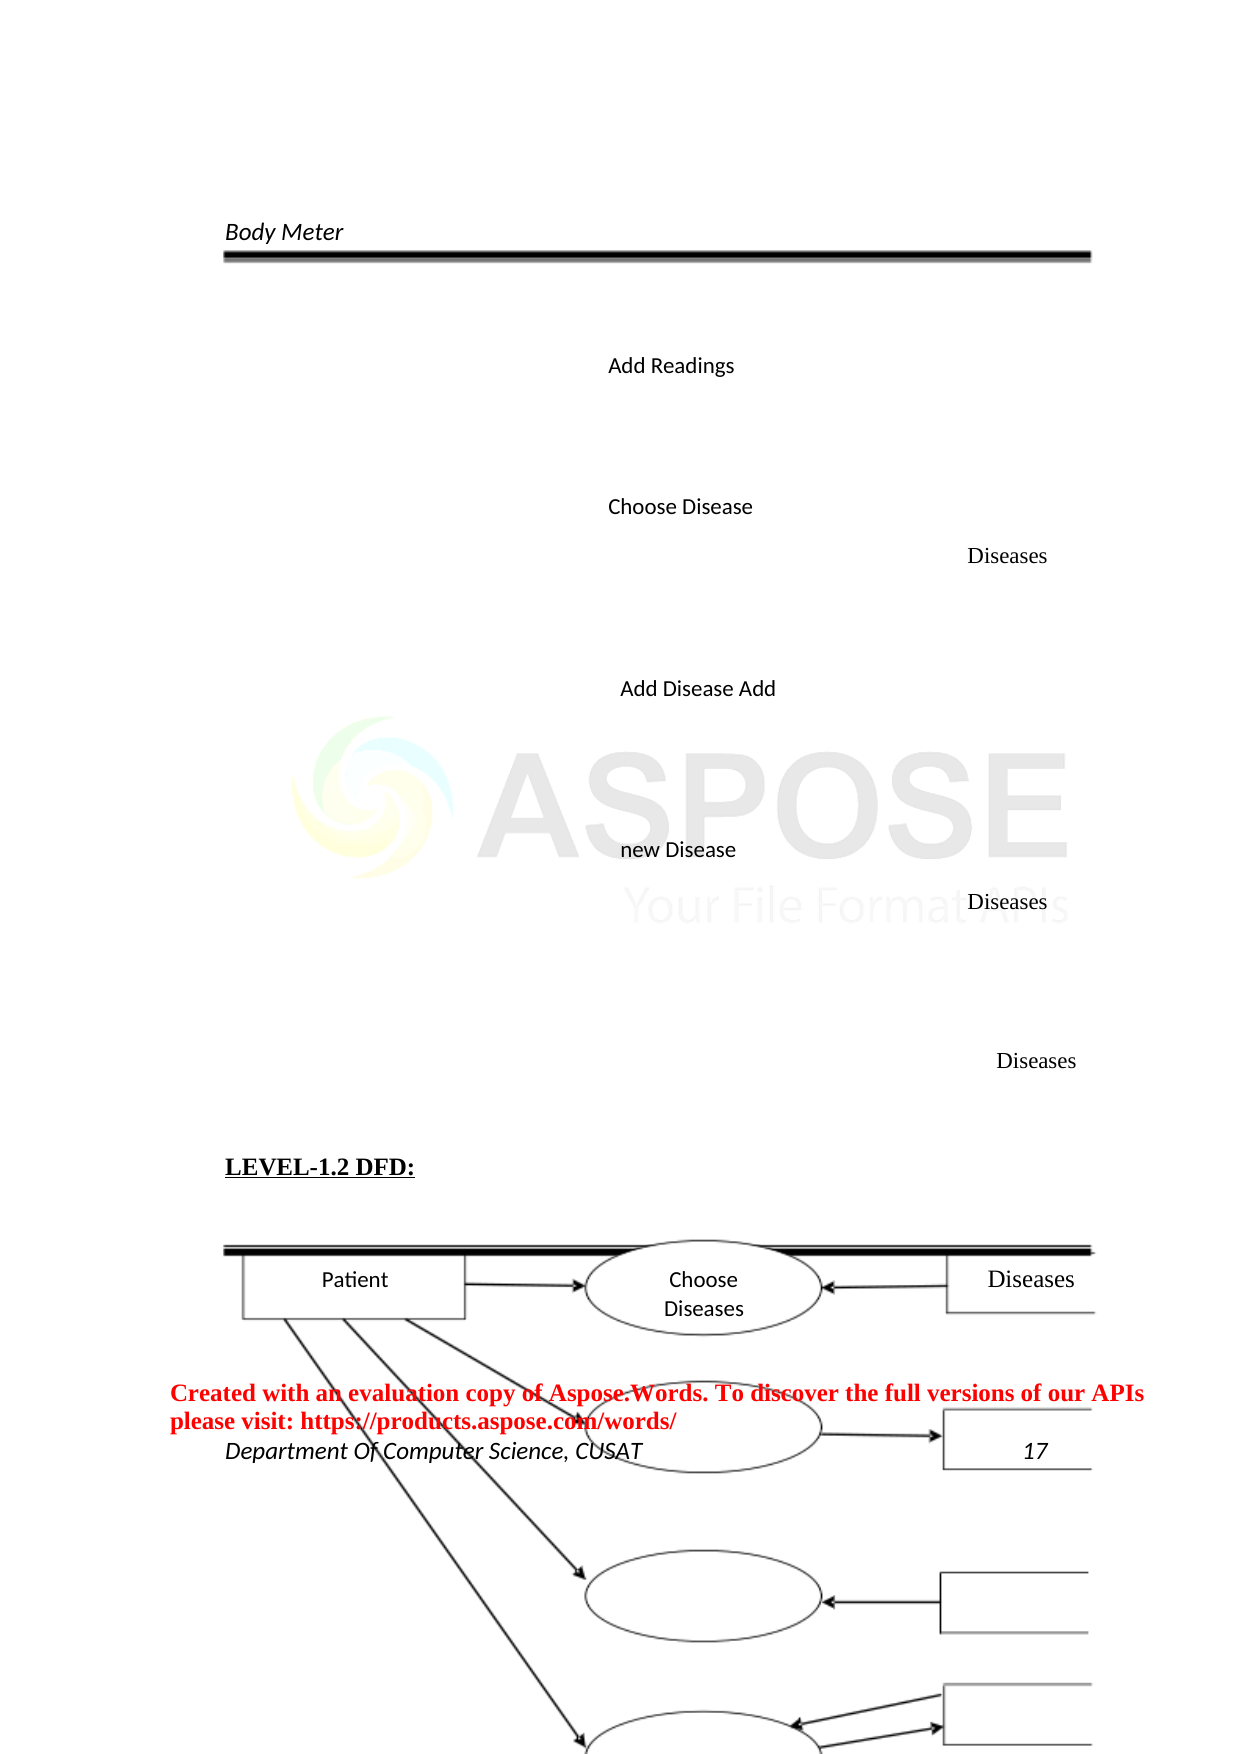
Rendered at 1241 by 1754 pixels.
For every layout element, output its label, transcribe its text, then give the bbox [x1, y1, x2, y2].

picture [222, 249, 1094, 265]
text Diseases [962, 889, 1212, 914]
text Diseases [996, 1048, 1212, 1073]
picture [222, 1237, 1098, 1754]
text Diseases [962, 543, 1212, 568]
text Add Disease Add new Disease [620, 569, 805, 889]
text Patient Choose Diseases [322, 1261, 1212, 1294]
text LEVEL-1.2 DFD: [225, 1153, 1212, 1181]
text Add Readings Choose Disease [608, 260, 779, 543]
text Diseases [664, 1294, 1212, 1322]
